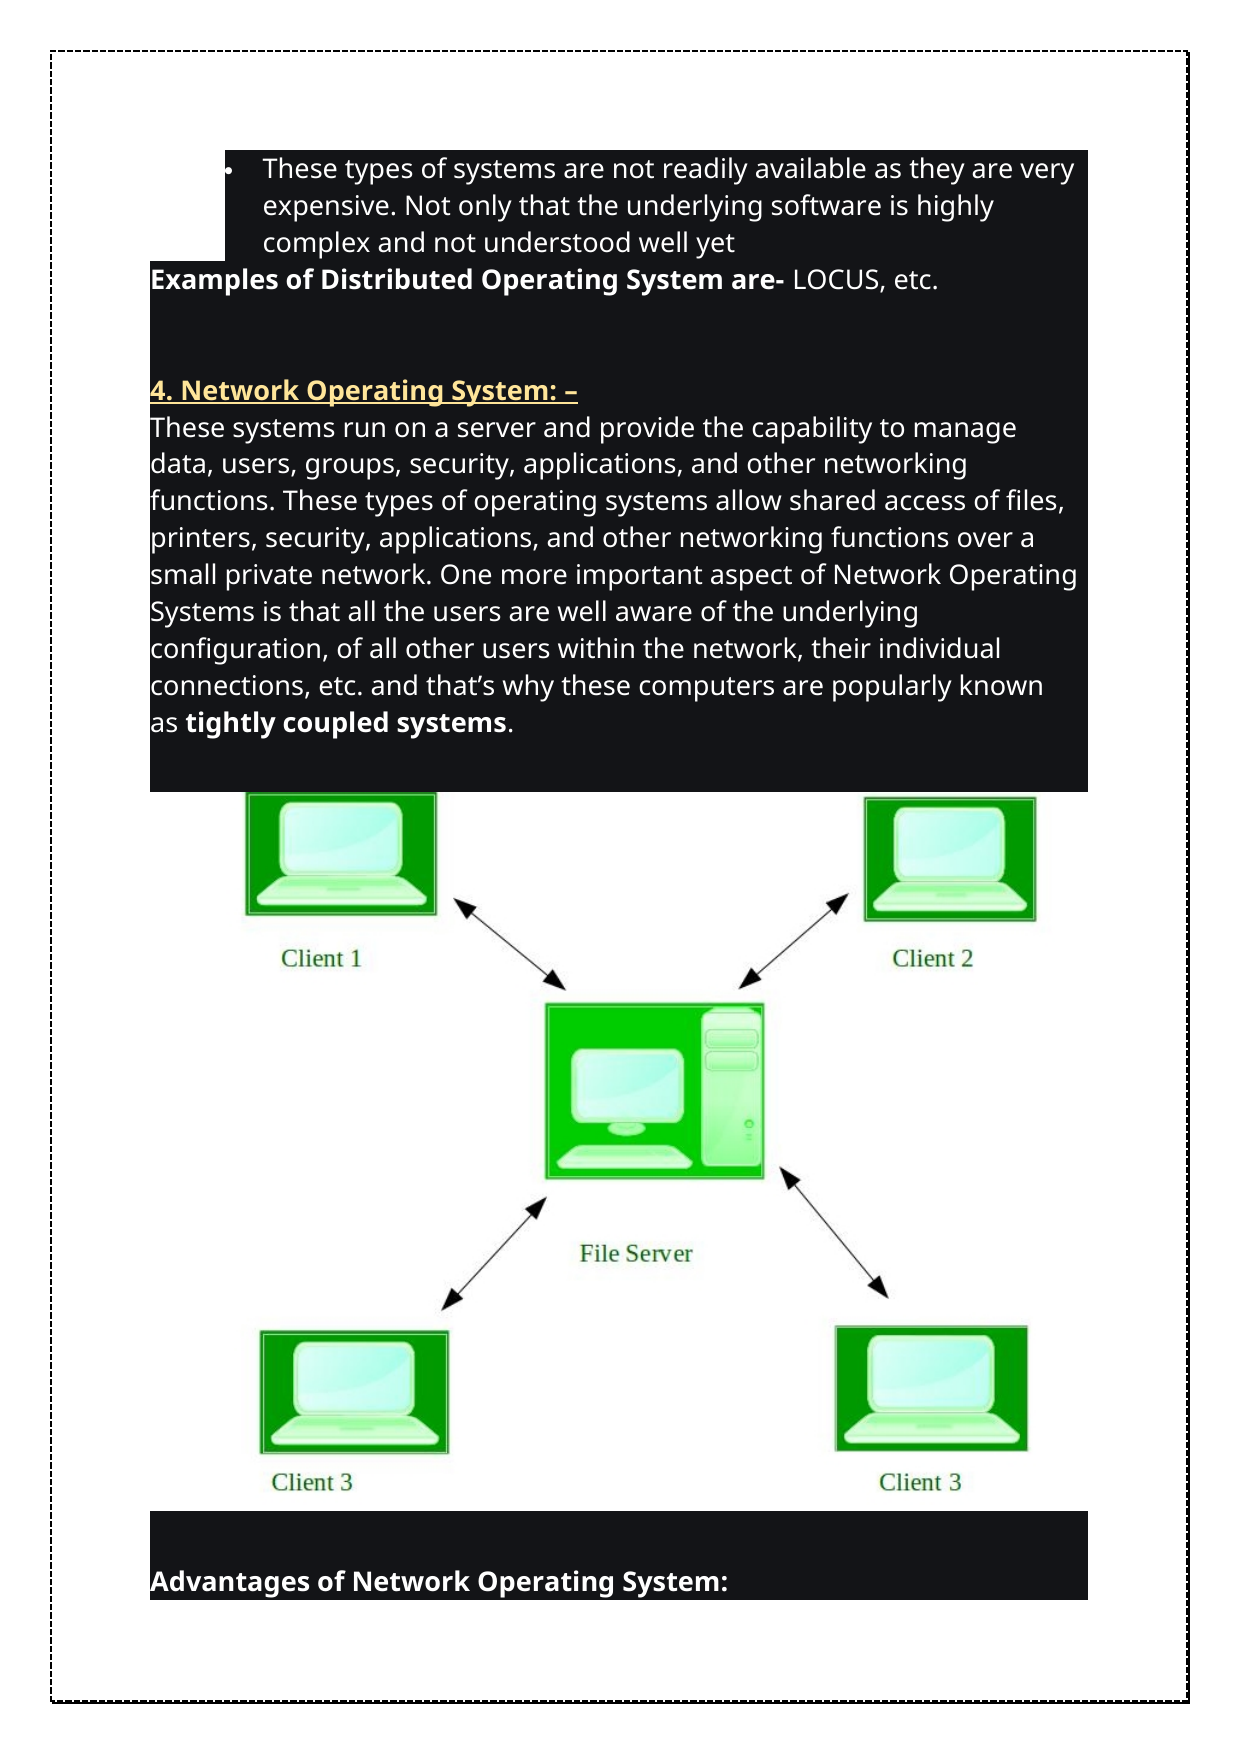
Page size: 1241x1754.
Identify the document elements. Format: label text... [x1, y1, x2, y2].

text Examples of Distributed Operating System are- LOCUS, etc. [150, 261, 1088, 297]
text Advantages of Network Operating System: [150, 1563, 1088, 1600]
text 4. Network Operating System: – These systems run on a server and provide the capability to manage data, users, groups, security, applications, and other networking functions. These types of operating systems allow shared access of files, printers, security, applications, and other networking functions over a small private network. One more important aspect of Network Operating Systems is that all the users are well aware of the underlying configuration, of all other users within the network, their individual connections, etc. and that’s why these computers are popularly known as tightly coupled systems. [150, 371, 1088, 740]
picture [150, 792, 1091, 1511]
list These types of systems are not readily available as they are very expensive. Not only that the underlying software is highly complex and not understood well yet [225, 150, 1088, 261]
